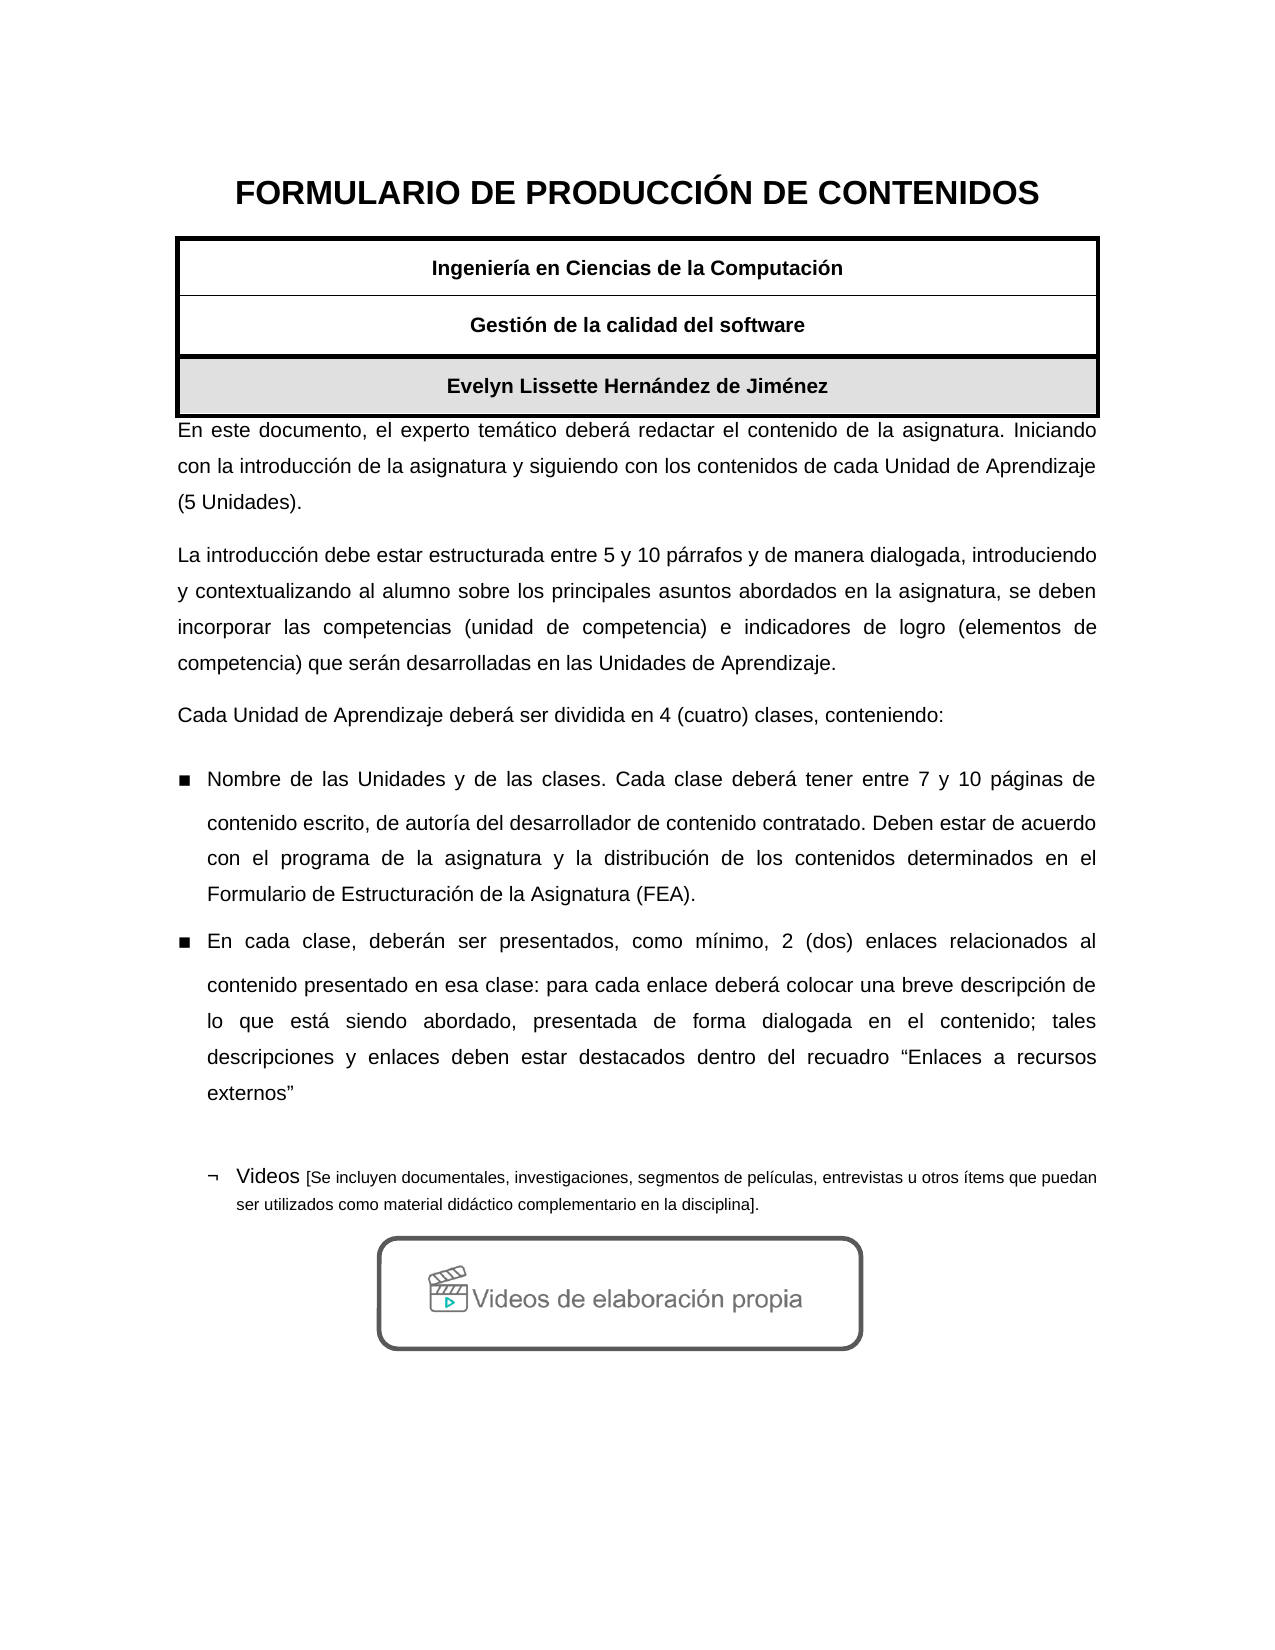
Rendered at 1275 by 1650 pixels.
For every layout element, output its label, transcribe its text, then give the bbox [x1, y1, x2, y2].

list Videos [Se incluyen documentales, investigaciones, segmentos de películas, entrevistas u otros ítems que puedan ser utilizados como material didáctico complementario en la disciplina]. [207, 1152, 1098, 1214]
picture [421, 1261, 811, 1316]
table_cell Evelyn Lissette Hernández de Jiménez [180, 359, 1096, 413]
text En este documento, el experto temático deberá redactar el contenido de la asignatura. Iniciando con la introducción de la asignatura y siguiendo con los contenidos de cada Unidad de Aprendizaje (5 Unidades). [177, 418, 1098, 514]
list En cada clase, deberán ser presentados, como mínimo, 2 (dos) enlaces relacionados al contenido presentado en esa clase: para cada enlace deberá colocar una breve descripción de lo que está siendo abordado, presentada de forma dialogada en el contenido; tales descripciones y enlaces deben estar destacados dentro del recuadro “Enlaces a recursos externos” [177, 918, 1098, 1104]
text Cada Unidad de Aprendizaje deberá ser dividida en 4 (cuatro) clases, conteniendo: [177, 703, 1098, 727]
table_cell Ingeniería en Ciencias de la Computación [180, 241, 1096, 295]
table_header FORMULARIO DE PRODUCCIÓN DE CONTENIDOS [177, 148, 1098, 236]
text La introducción debe estar estructurada entre 5 y 10 párrafos y de manera dialogada, introduciendo y contextualizando al alumno sobre los principales asuntos abordados en la asignatura, se deben incorporar las competencias (unidad de competencia) e indicadores de logro (elementos de competencia) que serán desarrolladas en las Unidades de Aprendizaje. [177, 543, 1098, 674]
table_cell Gestión de la calidad del software [180, 296, 1096, 354]
list Nombre de las Unidades y de las clases. Cada clase deberá tener entre 7 y 10 páginas de contenido escrito, de autoría del desarrollador de contenido contratado. Deben estar de acuerdo con el programa de la asignatura y la distribución de los contenidos determinados en el Formulario de Estructuración de la Asignatura (FEA). [177, 756, 1098, 906]
